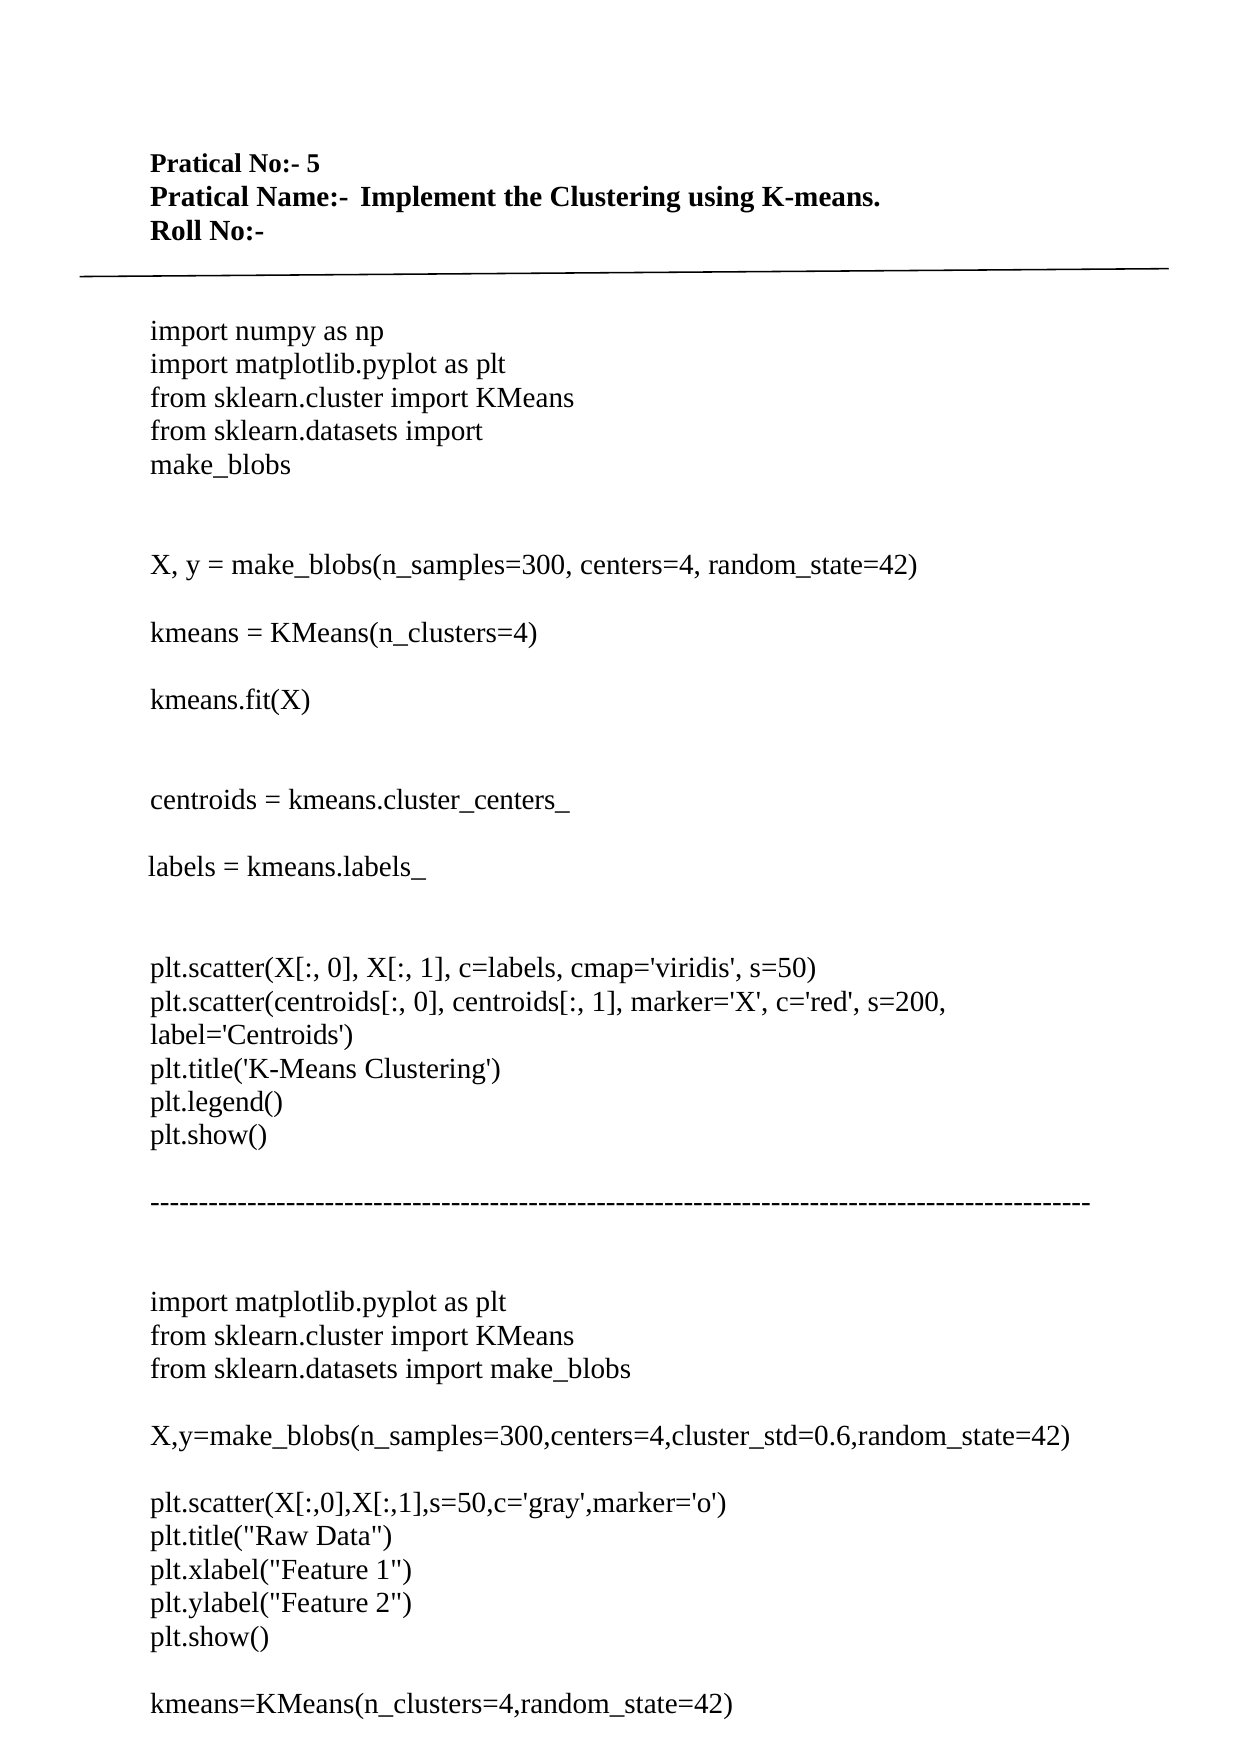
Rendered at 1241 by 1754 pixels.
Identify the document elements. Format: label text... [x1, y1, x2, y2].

text from sklearn.cluster import KMeans from sklearn.datasets import make_blobs [150, 380, 631, 481]
text plt.title('K-Means Clustering') plt.legend() [150, 1051, 588, 1118]
text plt.scatter(X[:, 0], X[:, 1], c=labels, cmap='viridis', s=50) plt.scatter(centroids[:, 0], centroids[:, 1], marker='X', c='red', s=200, label='Centroids') [150, 950, 975, 1051]
text plt.show() [150, 1118, 1093, 1151]
text import matplotlib.pyplot as plt [150, 346, 1093, 380]
text kmeans.fit(X) [150, 682, 588, 715]
text kmeans = KMeans(n_clusters=4) [150, 615, 857, 648]
text Pratical No:- 5 [150, 148, 1093, 179]
subtitle Pratical Name:- Implement the Clustering using K-means. Roll No:- [150, 179, 928, 246]
text import numpy as np [150, 313, 546, 346]
text X, y = make_blobs(n_samples=300, centers=4, random_state=42) [150, 547, 1093, 581]
text centroids = kmeans.cluster_centers_ [150, 782, 1093, 816]
text labels = kmeans.labels_ [148, 849, 740, 883]
text ------------------------------------------------------------------------------------------------- [150, 1185, 1093, 1218]
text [150, 1285, 1093, 1720]
